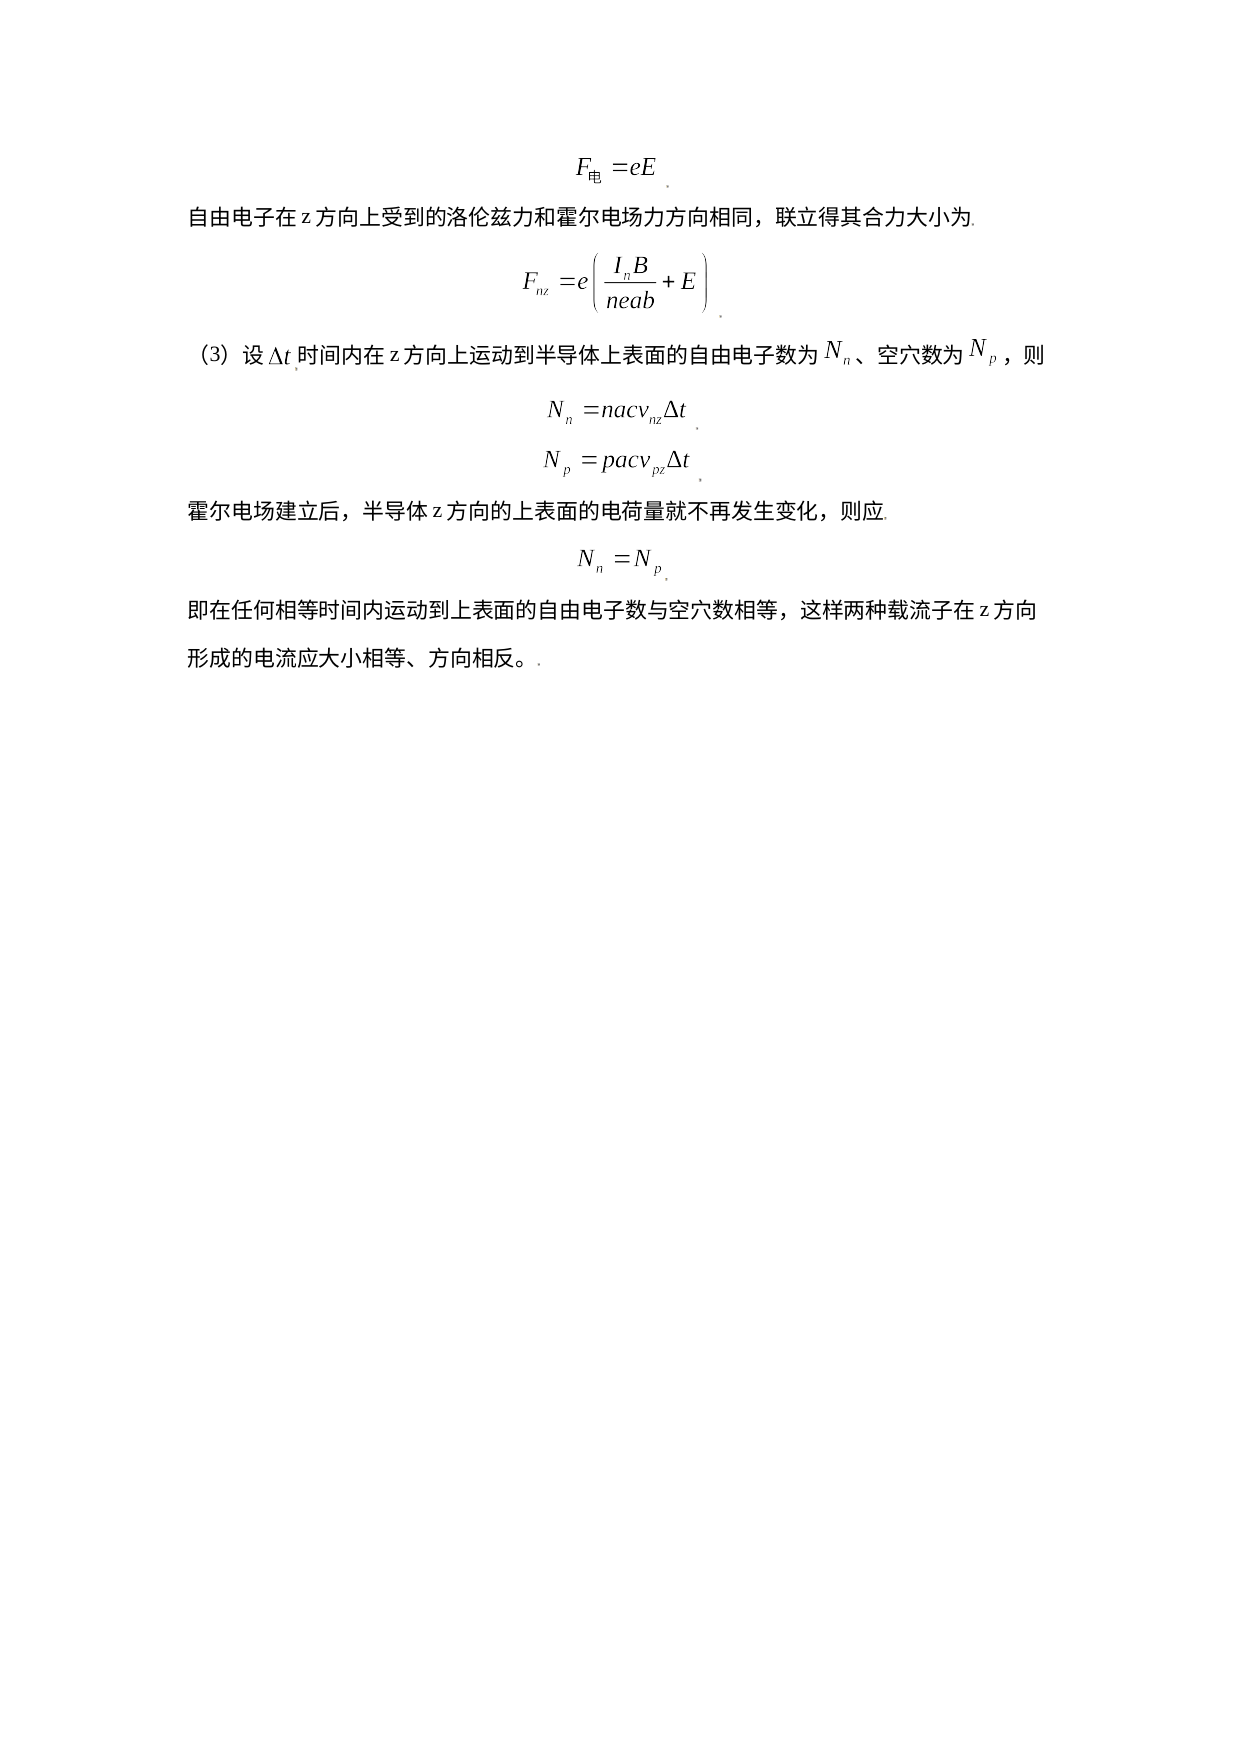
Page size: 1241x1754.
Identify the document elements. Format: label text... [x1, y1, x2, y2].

text （3）设时间内在z方向上运动到半导体上表面的自由电子数为、空穴数为，则 [187, 330, 1053, 377]
text 自由电子在z方向上受到的洛伦兹力和霍尔电场力方向相同，联立得其合力大小为 [187, 200, 1053, 232]
text 霍尔电场建立后，半导体z方向的上表面的电荷量就不再发生变化，则应 [187, 494, 1053, 526]
text 即在任何相等时间内运动到上表面的自由电子数与空穴数相等，这样两种载流子在z方向形成的电流应大小相等、方向相反。 [187, 593, 1053, 672]
